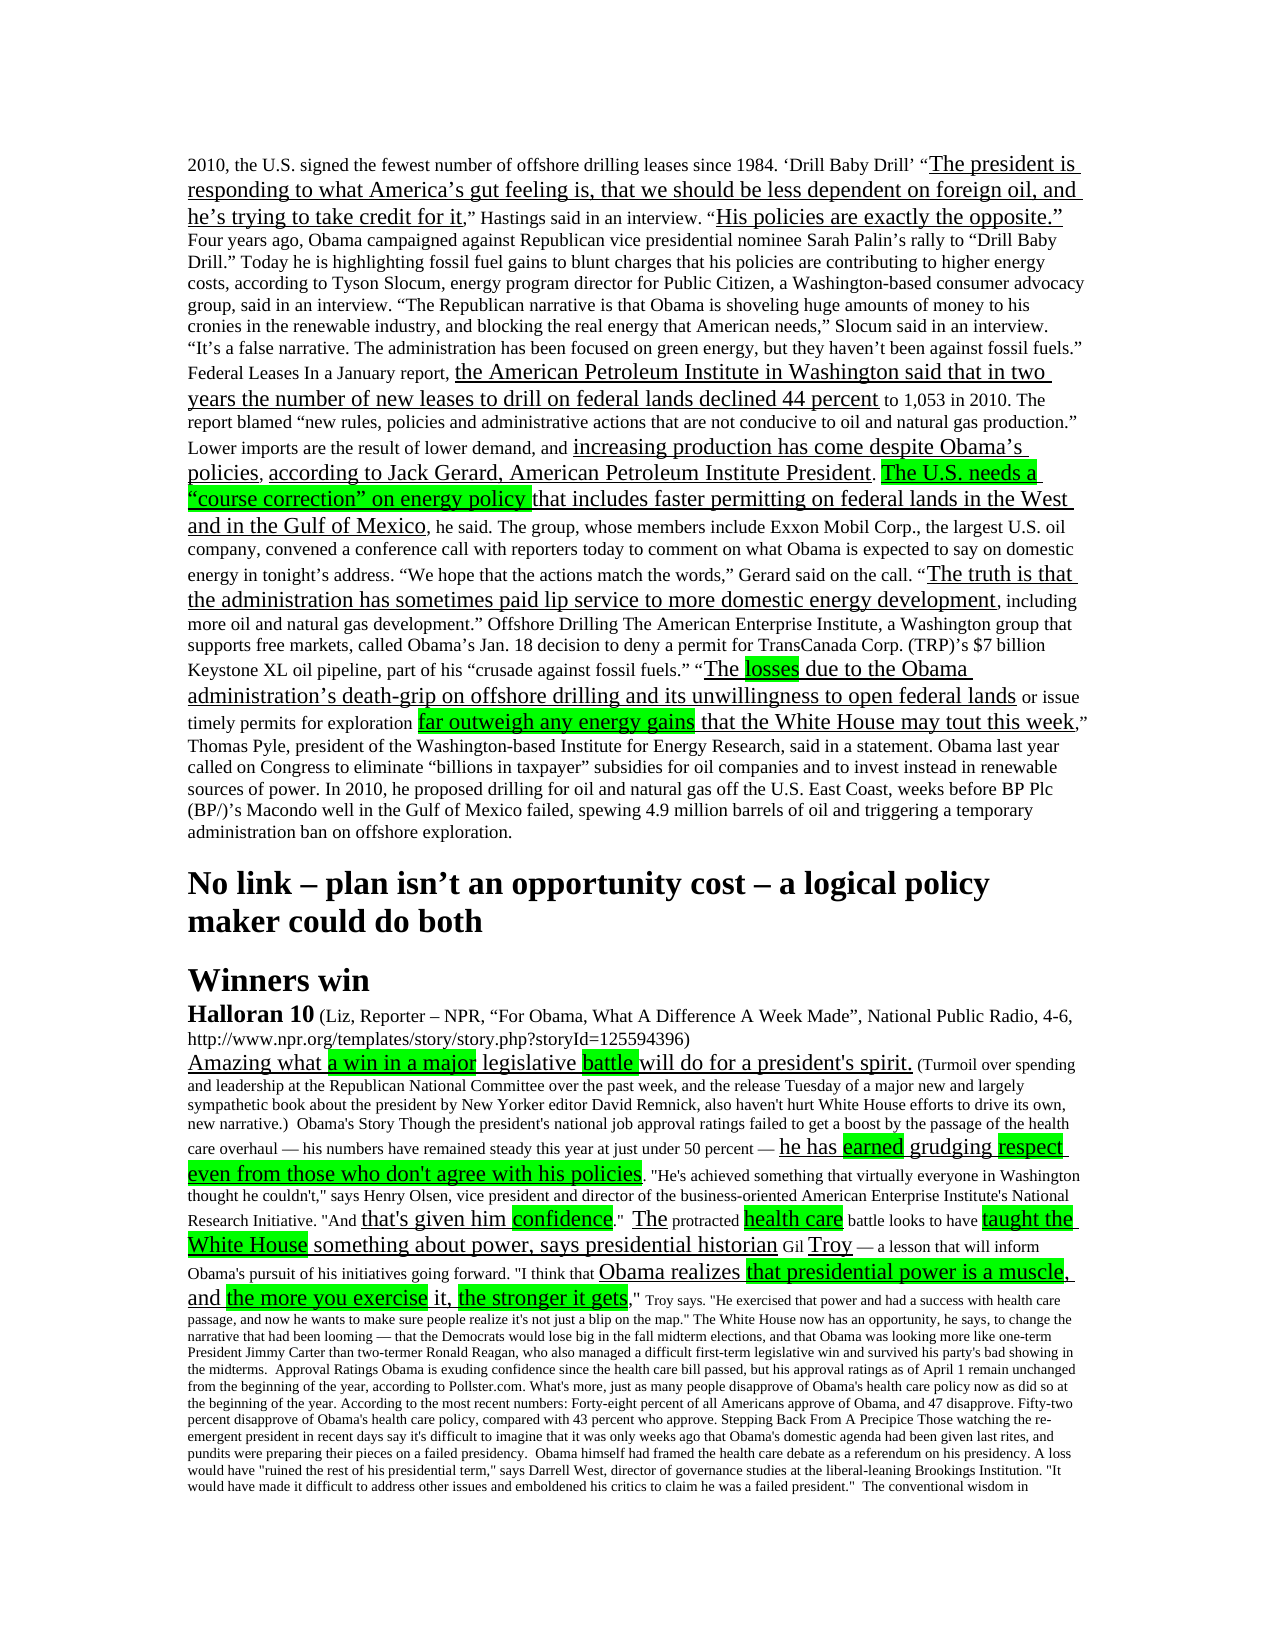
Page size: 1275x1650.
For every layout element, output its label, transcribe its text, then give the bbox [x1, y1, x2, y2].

subtitle No link – plan isn’t an opportunity cost – a logical policy maker could do both [187, 863, 1087, 940]
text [187, 1049, 1087, 1495]
subtitle Winners win [187, 961, 1087, 999]
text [187, 150, 1087, 842]
text Halloran 10 (Liz, Reporter – NPR, “For Obama, What A Difference A Week Made”, National Public Radio, 4-6, http://www.npr.org/templates/story/story.php?storyId=125594396) [187, 999, 1087, 1049]
